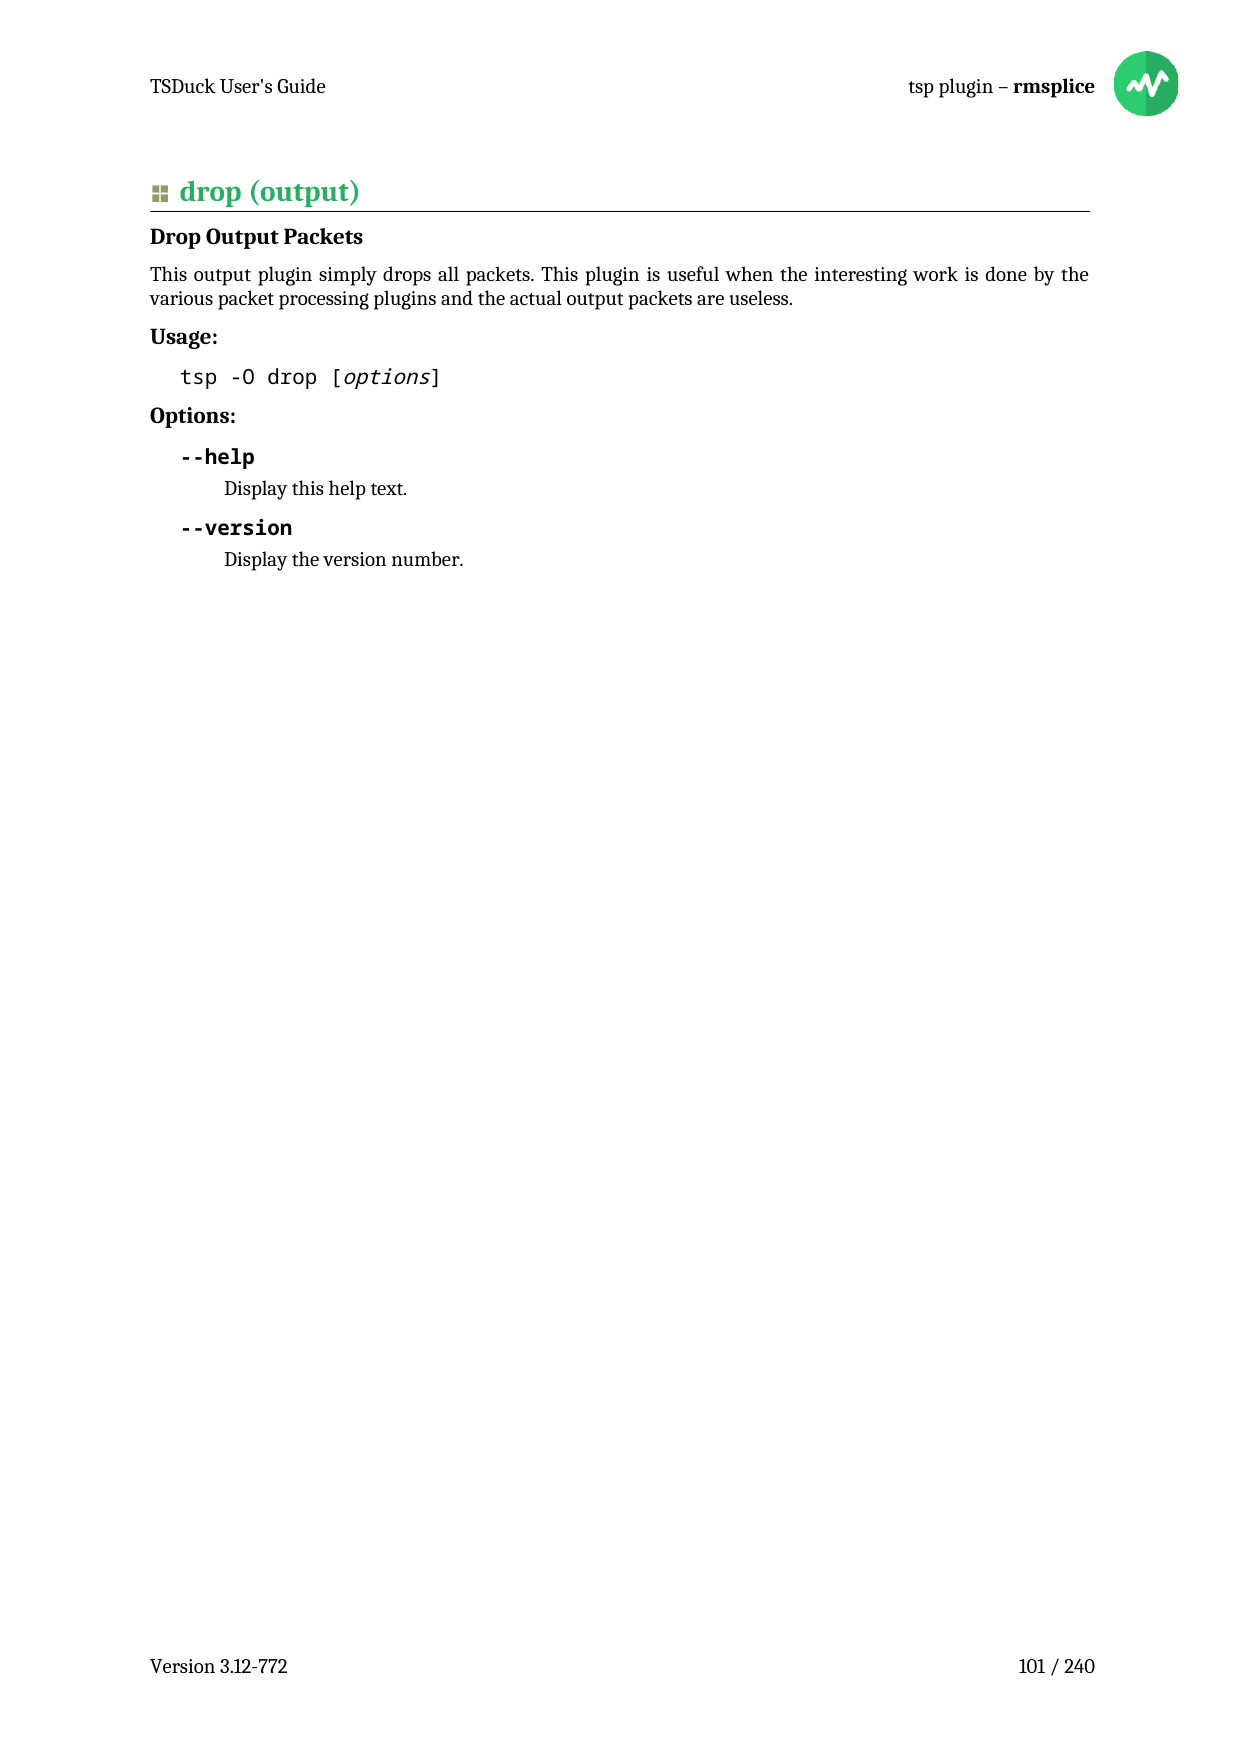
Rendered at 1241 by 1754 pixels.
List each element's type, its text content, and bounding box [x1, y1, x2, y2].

text tsp -O drop [options] [179, 362, 1090, 391]
title Usage: [150, 323, 1090, 350]
text --help [179, 442, 1090, 471]
picture [151, 184, 168, 202]
title Options: [150, 403, 1090, 429]
text This output plugin simply drops all packets. This plugin is useful when the interesting work is done by the various packet processing plugins and the actual output packets are useless. [150, 263, 1090, 311]
text Display this help text. [224, 477, 1090, 501]
title Drop Output Packets [150, 224, 1090, 251]
text --version [179, 513, 1090, 542]
text Display the version number. [224, 548, 1090, 572]
title drop (output) [150, 175, 1090, 211]
picture [1113, 51, 1179, 116]
